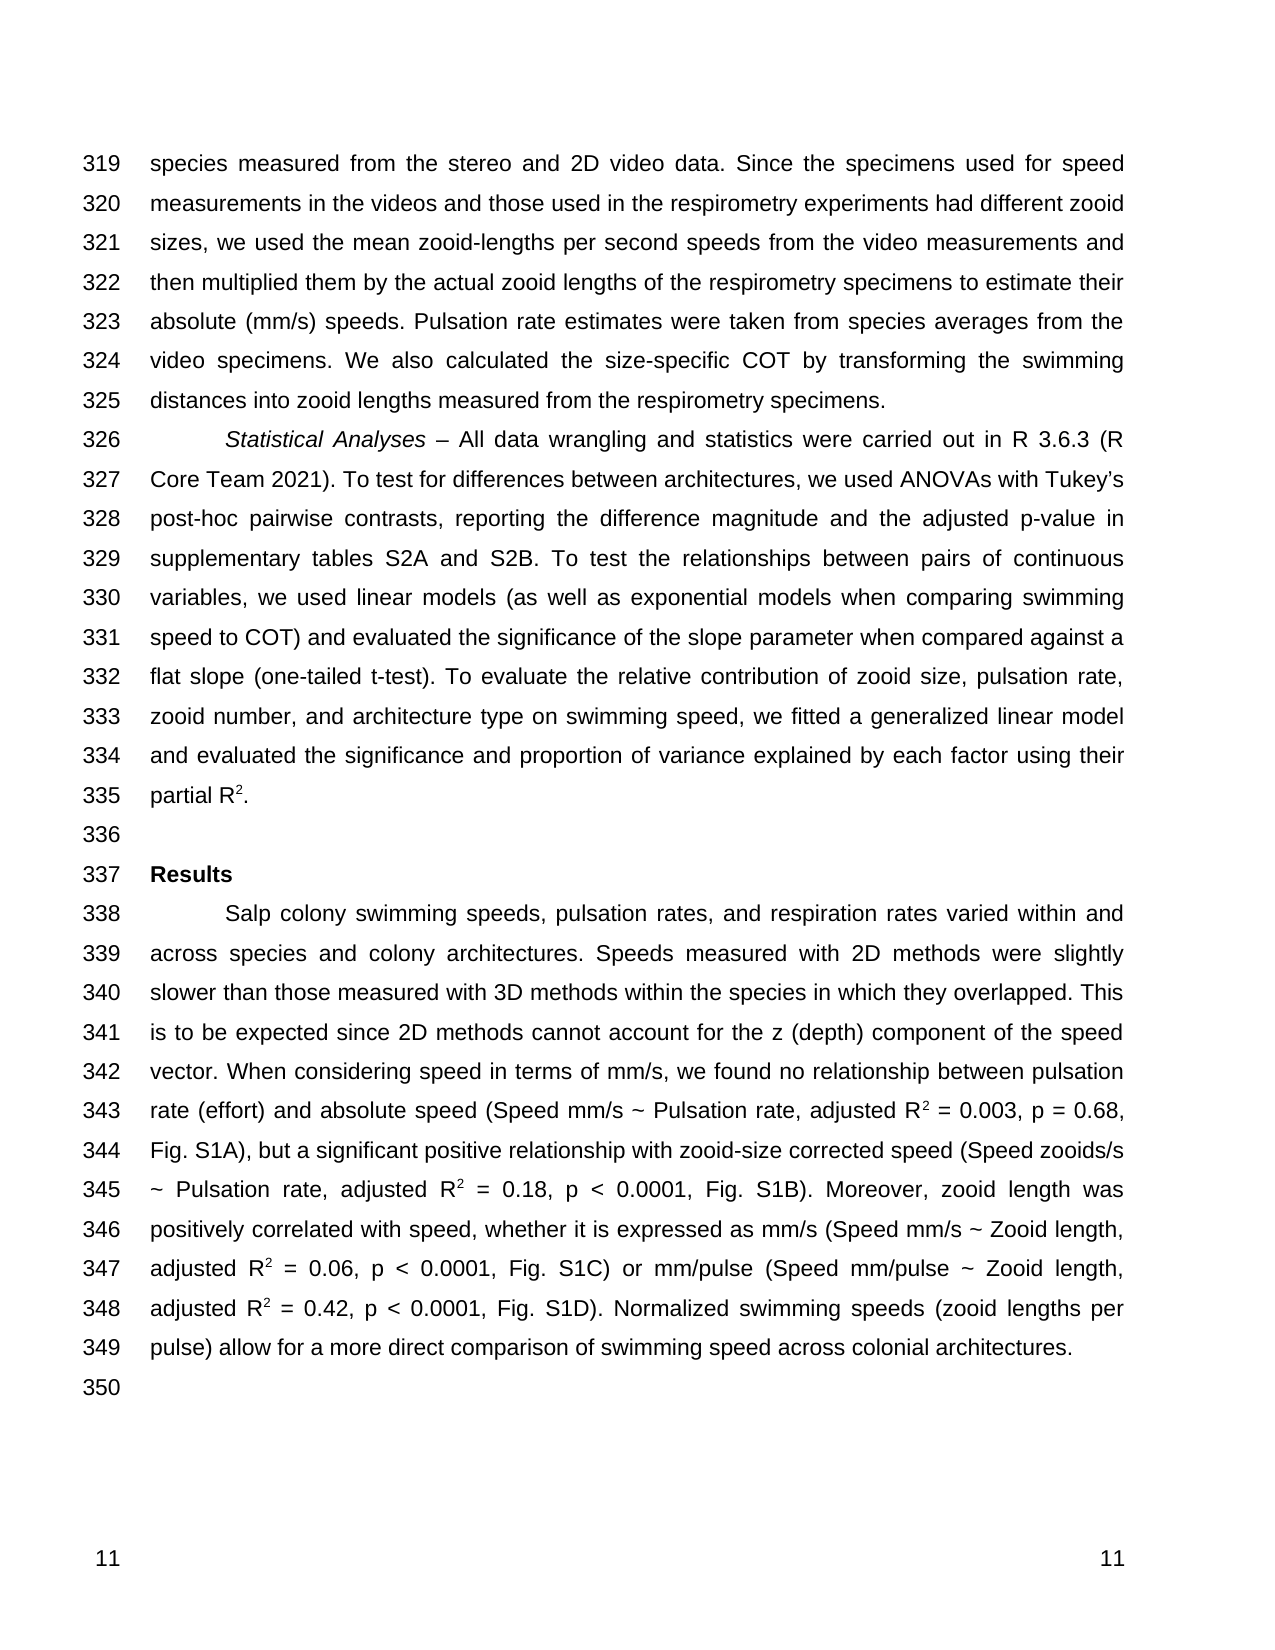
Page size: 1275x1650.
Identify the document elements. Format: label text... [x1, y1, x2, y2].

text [150, 150, 1125, 413]
text Results [150, 861, 1125, 887]
text Statistical Analyses – All data wrangling and statistics were carried out in R 3.6.3 (R Core Team 2021). To test for differences between architectures, we used ANOVAs with Tukey’s post-hoc pairwise contrasts, reporting the difference magnitude and the adjusted p-value in supplementary tables S2A and S2B. To test the relationships between pairs of continuous variables, we used linear models (as well as exponential models when comparing swimming speed to COT) and evaluated the significance of the slope parameter when compared against a flat slope (one-tailed t-test). To evaluate the relative contribution of zooid size, pulsation rate, zooid number, and architecture type on swimming speed, we fitted a generalized linear model and evaluated the significance and proportion of variance explained by each factor using their partial R2. [150, 426, 1125, 808]
text Salp colony swimming speeds, pulsation rates, and respiration rates varied within and across species and colony architectures. Speeds measured with 2D methods were slightly slower than those measured with 3D methods within the species in which they overlapped. This is to be expected since 2D methods cannot account for the z (depth) component of the speed vector. When considering speed in terms of mm/s, we found no relationship between pulsation rate (effort) and absolute speed (Speed mm/s ~ Pulsation rate, adjusted R2 = 0.003, p = 0.68, Fig. S1A), but a significant positive relationship with zooid-size corrected speed (Speed zooids/s ~ Pulsation rate, adjusted R2 = 0.18, p < 0.0001, Fig. S1B). Moreover, zooid length was positively correlated with speed, whether it is expressed as mm/s (Speed mm/s ~ Zooid length, adjusted R2 = 0.06, p < 0.0001, Fig. S1C) or mm/pulse (Speed mm/pulse ~ Zooid length, adjusted R2 = 0.42, p < 0.0001, Fig. S1D). Normalized swimming speeds (zooid lengths per pulse) allow for a more direct comparison of swimming speed across colonial architectures. [150, 900, 1125, 1361]
